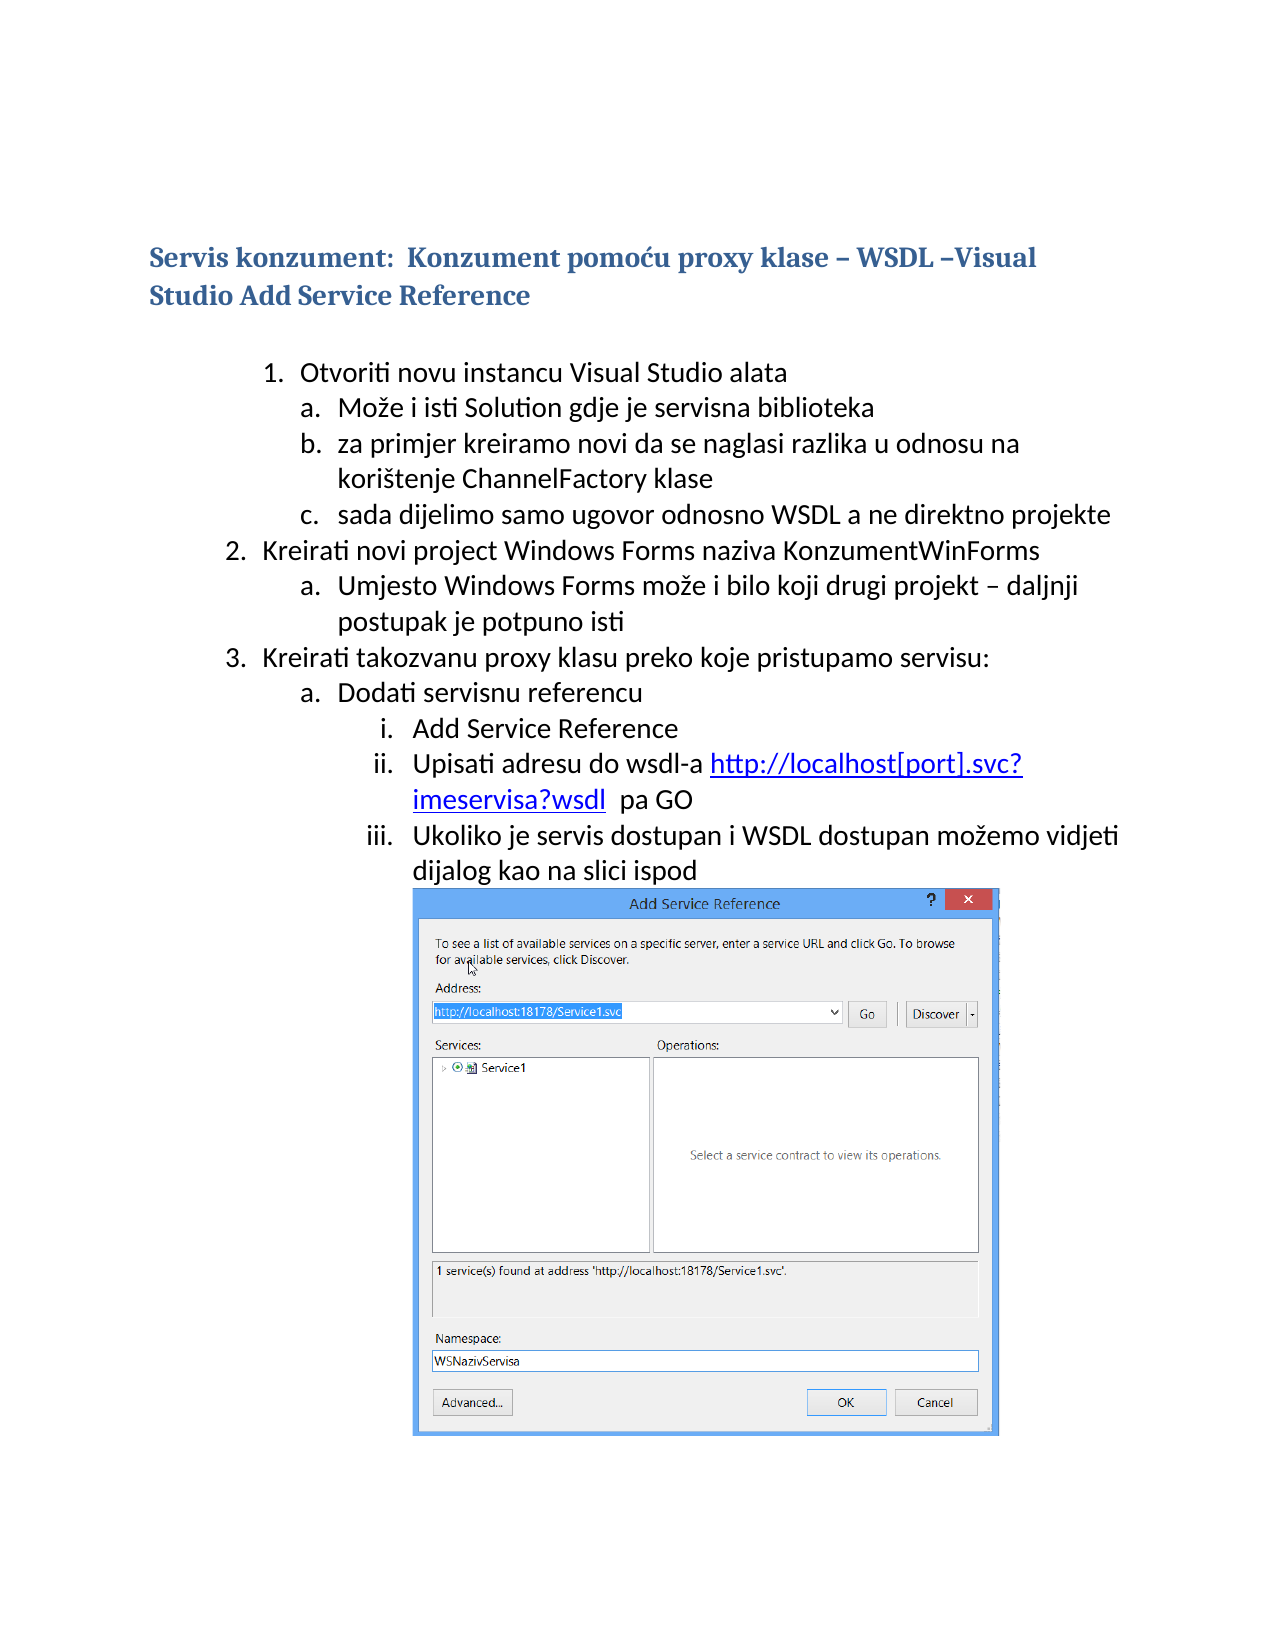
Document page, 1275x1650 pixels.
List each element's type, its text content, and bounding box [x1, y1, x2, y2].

list Otvoriti novu instancu Visual Studio alata [262, 354, 1125, 389]
list Kreirati novi project Windows Forms naziva KonzumentWinForms [225, 532, 1125, 567]
list Ukoliko je servis dostupan i WSDL dostupan možemo vidjeti dijalog kao na slici ispod [394, 817, 1125, 888]
subtitle Servis konzument: Konzument pomoću proxy klase – WSDL –Visual Studio Add Service Reference [150, 241, 1125, 313]
list za primjer kreiramo novi da se naglasi razlika u odnosu na korištenje ChannelFactory klase [300, 425, 1125, 496]
list sada dijelimo samo ugovor odnosno WSDL a ne direktno projekte [300, 496, 1125, 532]
list Umjesto Windows Forms može i bilo koji drugi projekt – daljnji postupak je potpuno isti [300, 567, 1125, 639]
list Upisati adresu do wsdl-a http://localhost[port].svc?imeservisa?wsdl pa GO [394, 746, 1125, 817]
picture [412, 888, 1001, 1436]
list Dodati servisnu referencu [300, 674, 1125, 710]
list Add Service Reference [394, 710, 1125, 746]
list Može i isti Solution gdje je servisna biblioteka [300, 389, 1125, 425]
list Kreirati takozvanu proxy klasu preko koje pristupamo servisu: [225, 639, 1125, 674]
